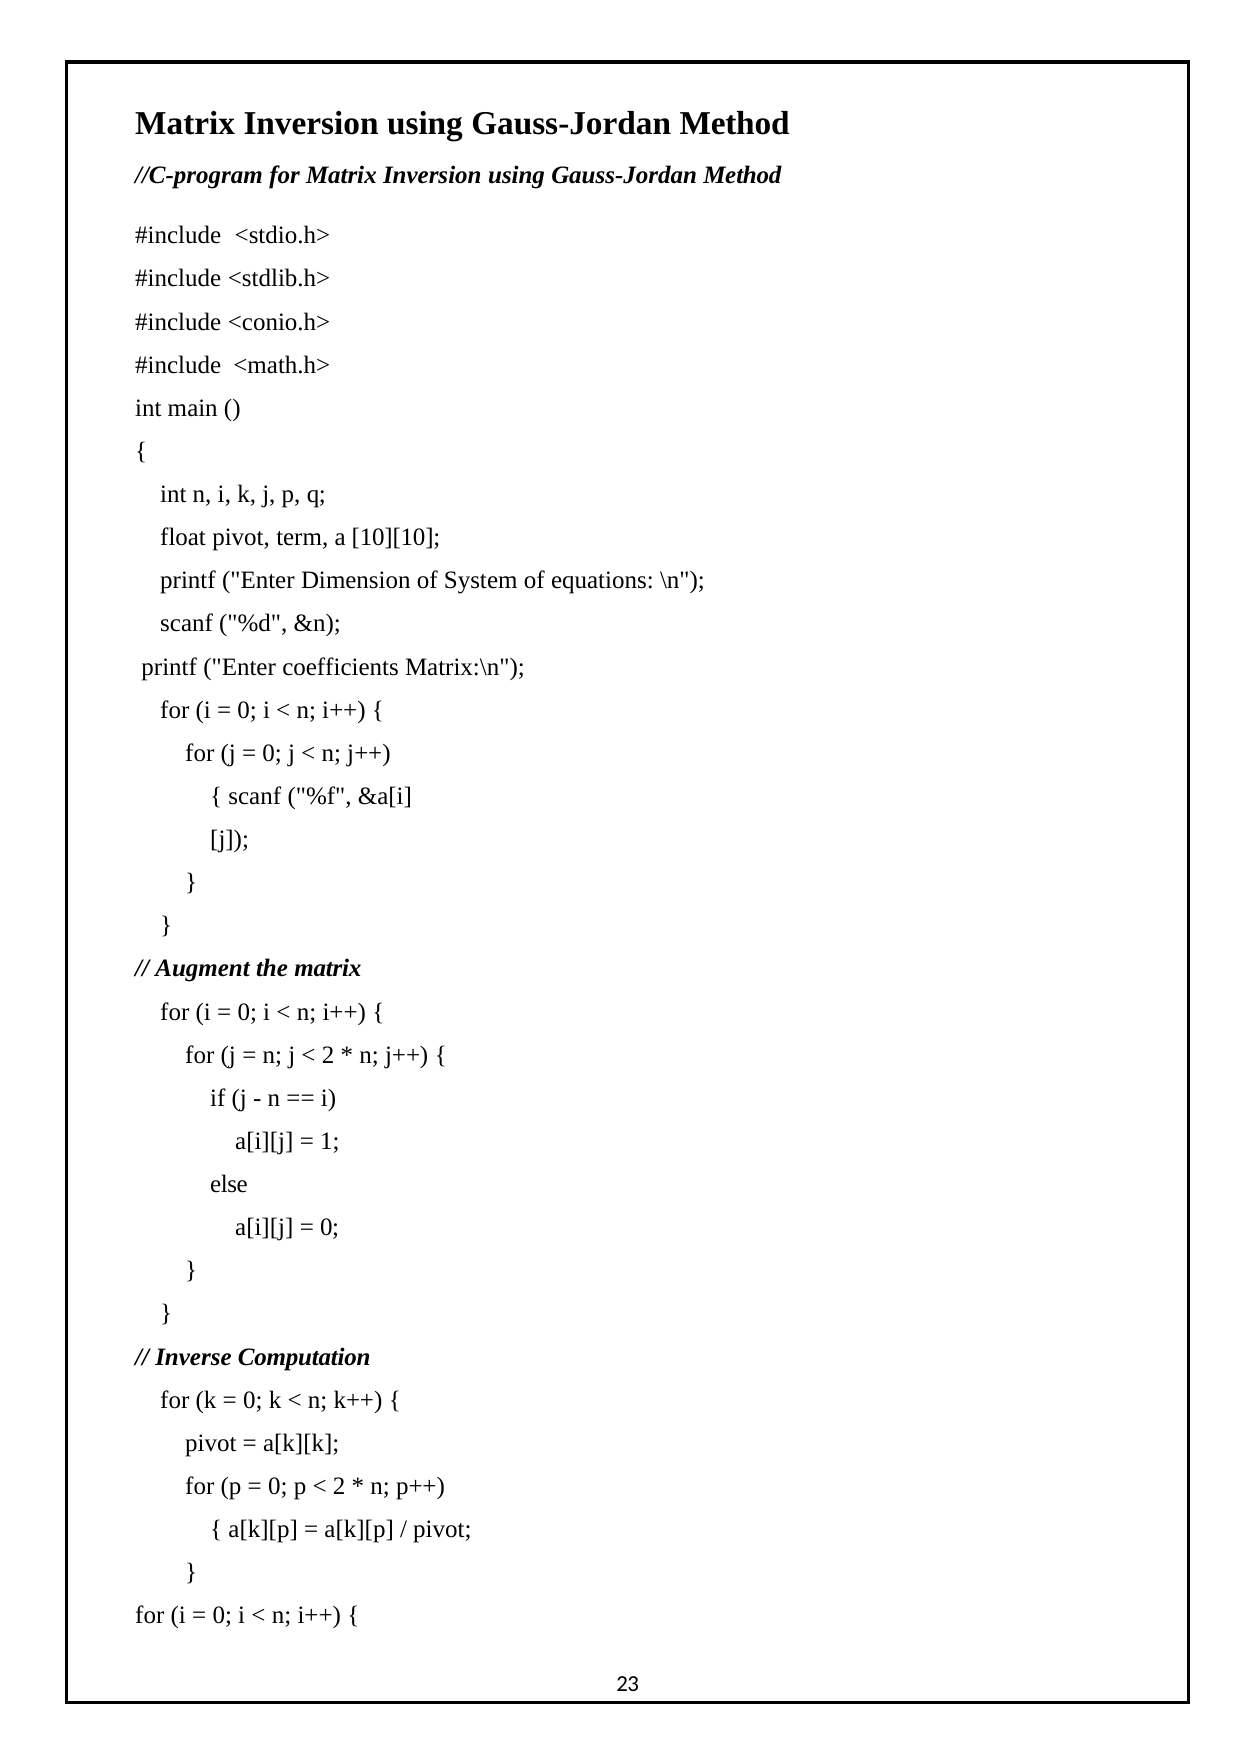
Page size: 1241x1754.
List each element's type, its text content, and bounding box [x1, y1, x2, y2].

text printf ("Enter Dimension of System of equations: \n"); scanf ("%d", &n); [160, 565, 738, 637]
text for (j = n; j < 2 * n; j++) { if (j - n == i) [185, 1040, 448, 1112]
subtitle Matrix Inversion using Gauss-Jordan Method [135, 103, 1122, 141]
text for (k = 0; k < n; k++) { pivot = a[k][k]; [160, 1385, 404, 1457]
text } [185, 867, 1122, 896]
text } [160, 1298, 1122, 1327]
text int n, i, k, j, p, q; [160, 479, 1122, 508]
text for (i = 0; i < n; i++) { [160, 997, 1122, 1025]
text for (j = 0; j < n; j++) { scanf ("%f", &a[i][j]); [185, 738, 448, 853]
text } [185, 1255, 1122, 1284]
text float pivot, term, a [10][10]; [160, 522, 1122, 551]
subtitle // Augment the matrix [135, 953, 1122, 982]
text } [185, 1557, 1122, 1586]
subtitle //C-program for Matrix Inversion using Gauss-Jordan Method [135, 161, 1122, 189]
text for (p = 0; p < 2 * n; p++) { a[k][p] = a[k][p] / pivot; [185, 1471, 509, 1543]
text a[i][j] = 0; [235, 1212, 1122, 1241]
text a[i][j] = 1; else [210, 1126, 345, 1198]
text { [135, 436, 1122, 465]
text printf ("Enter coefficients Matrix:\n"); for (i = 0; i < n; i++) { [141, 652, 547, 723]
text #include <stdio.h> #include <stdlib.h> #include <conio.h> #include <math.h> int main () [135, 220, 330, 422]
text for (i = 0; i < n; i++) { [135, 1600, 1122, 1629]
subtitle // Inverse Computation [135, 1342, 1122, 1370]
text } [160, 910, 1122, 939]
